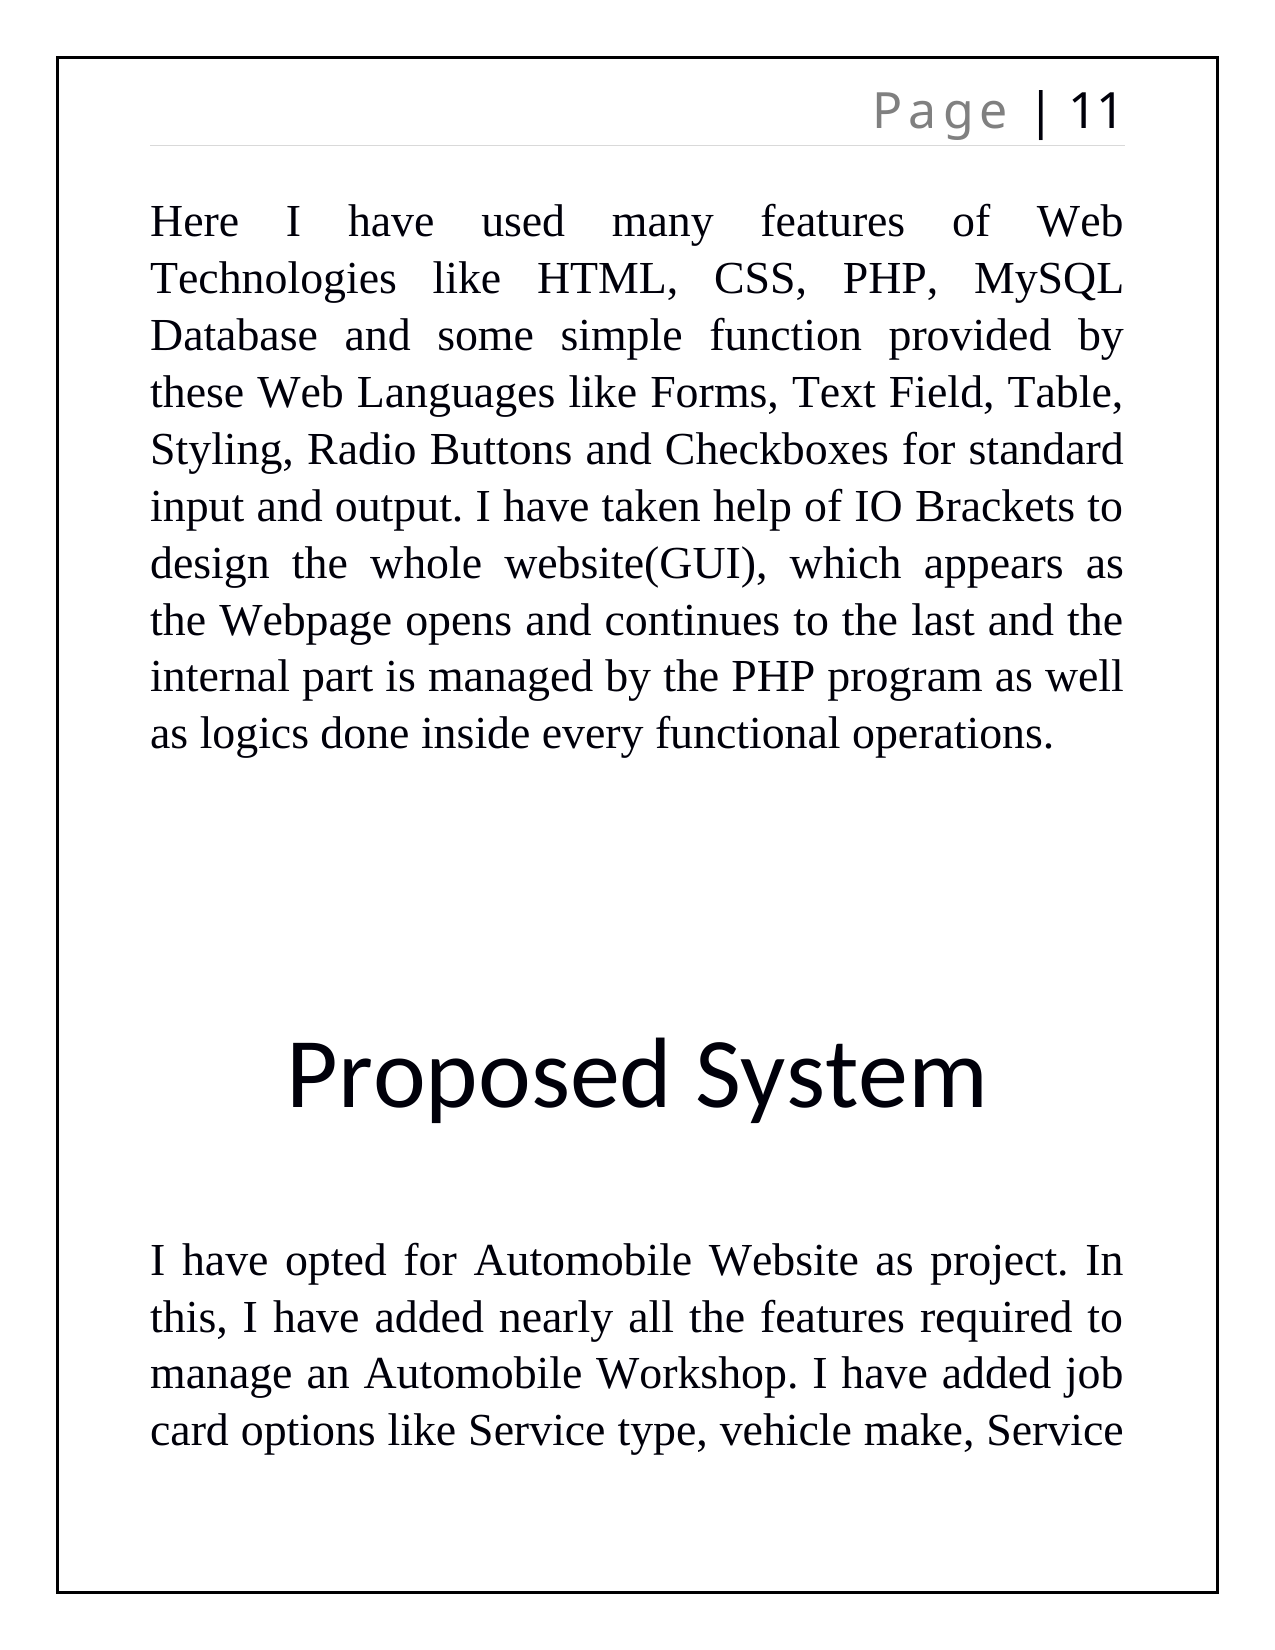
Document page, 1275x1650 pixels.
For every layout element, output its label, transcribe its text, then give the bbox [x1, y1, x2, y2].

text Here I have used many features of Web Technologies like HTML, CSS, PHP, MySQL Database and some simple function provided by these Web Languages like Forms, Text Field, Table, Styling, Radio Buttons and Checkboxes for standard input and output. I have taken help of IO Brackets to design the whole website(GUI), which appears as the Webpage opens and continues to the last and the internal part is managed by the PHP program as well as logics done inside every functional operations. [150, 194, 1125, 759]
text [150, 1232, 1125, 1456]
text Proposed System [150, 1010, 1125, 1132]
